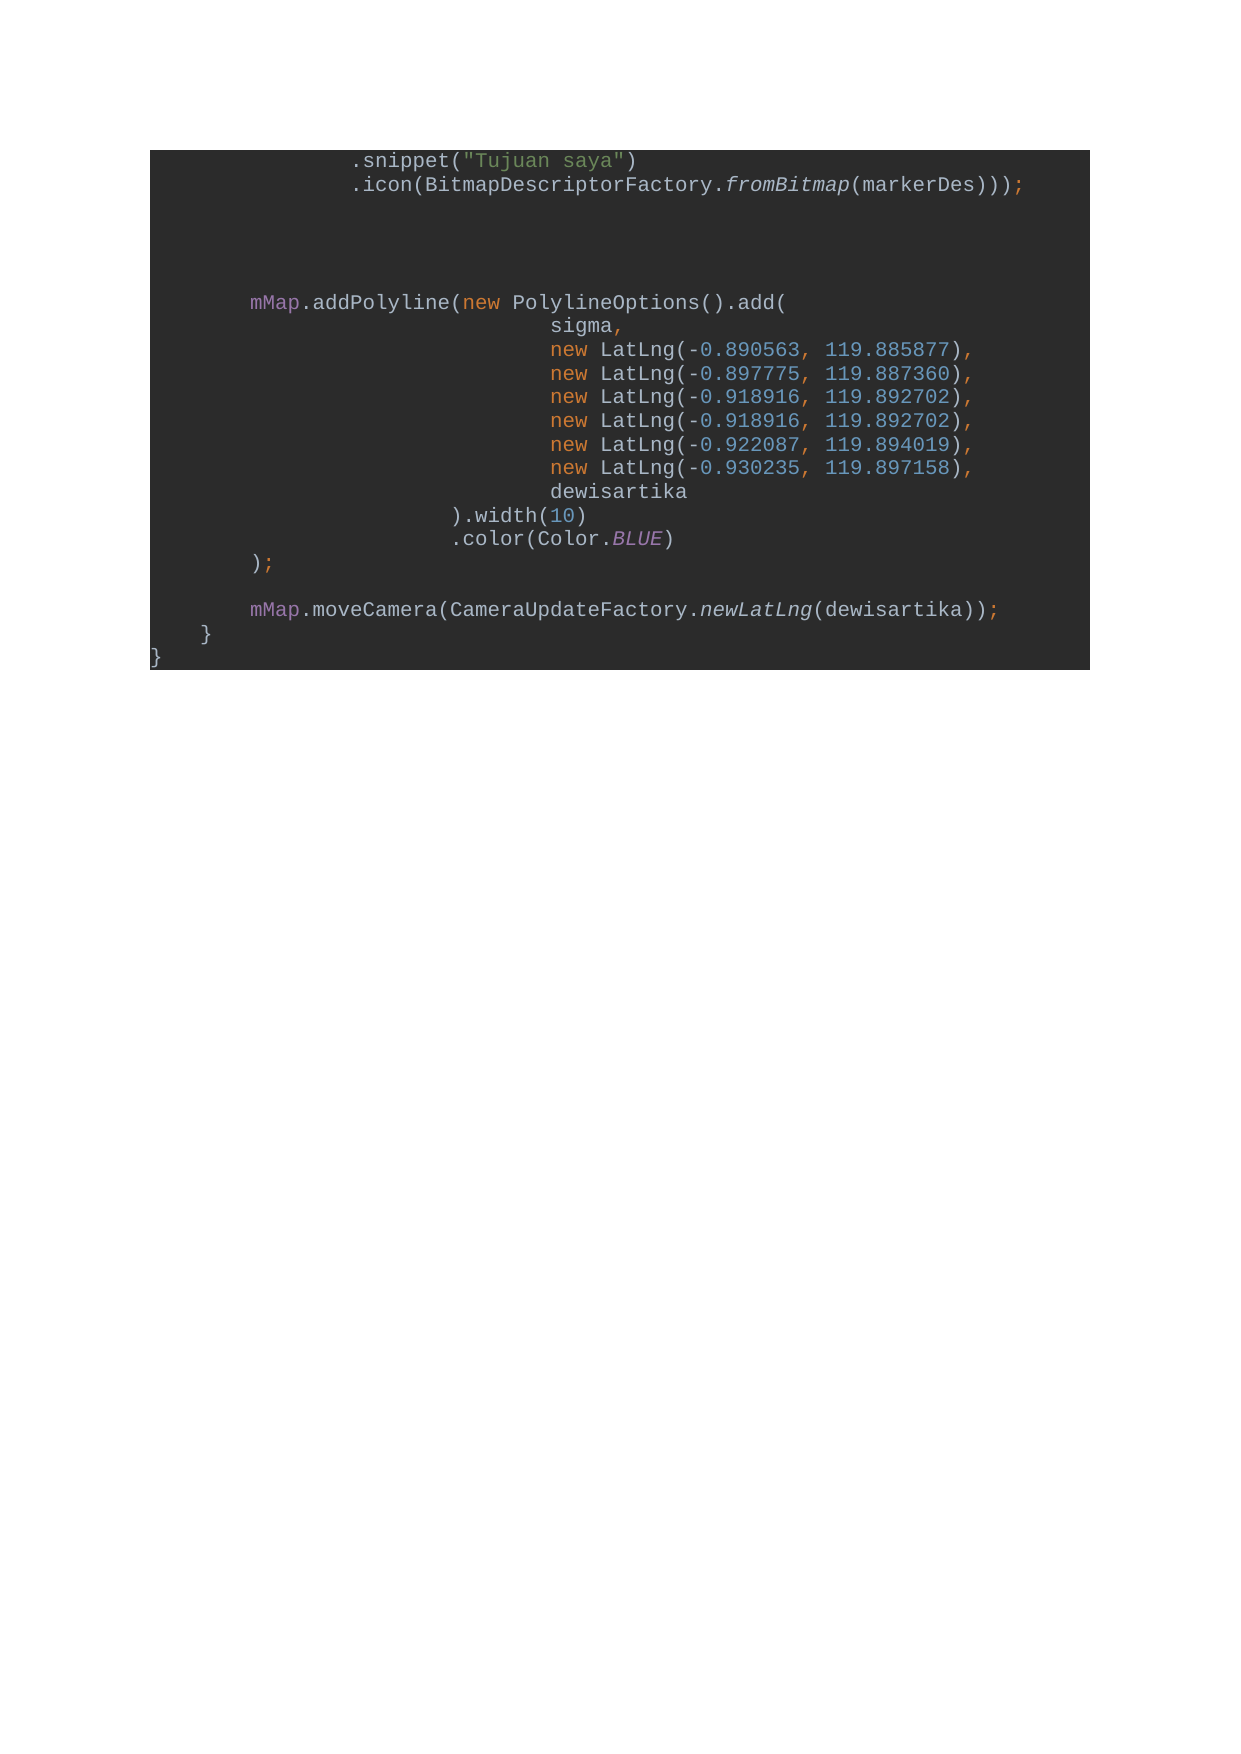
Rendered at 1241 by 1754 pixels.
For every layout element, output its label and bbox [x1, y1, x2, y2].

text [150, 150, 1090, 670]
